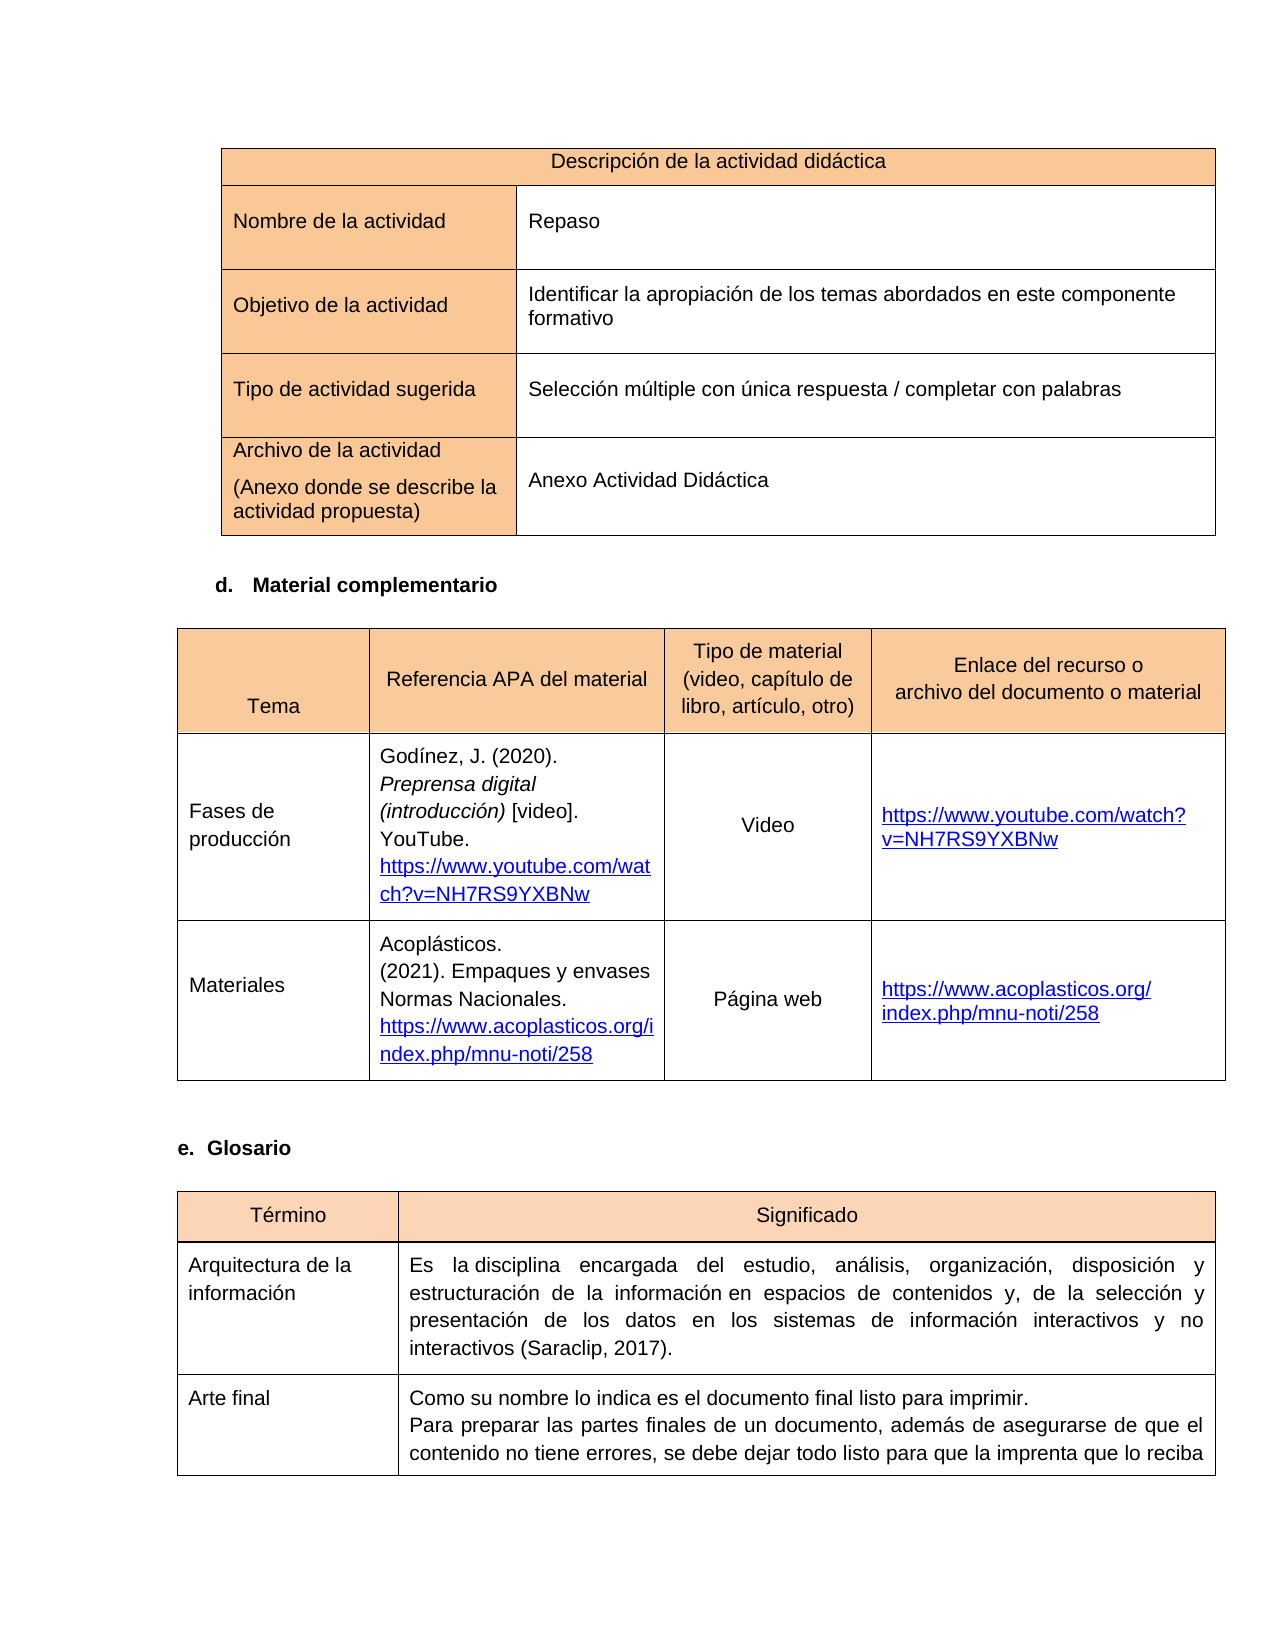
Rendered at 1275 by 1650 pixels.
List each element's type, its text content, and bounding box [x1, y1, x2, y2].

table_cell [399, 1375, 1215, 1475]
table_cell https://www.youtube.com/watch?v=NH7RS9YXBNw [872, 734, 1225, 920]
table_cell Nombre de la actividad [222, 186, 516, 269]
table_cell Es la disciplina encargada del estudio, análisis, organización, disposición y estructuración de la información en espacios de contenidos y, de la selección y presentación de los datos en los sistemas de información interactivos y no interactivos (Saraclip, 2017). [399, 1243, 1215, 1374]
table_header Tema [178, 629, 369, 732]
list Material complementario [215, 572, 1093, 596]
table_cell Repaso [517, 186, 1215, 269]
table_cell Video [665, 734, 871, 920]
table_header Enlace del recurso o archivo del documento o material [872, 629, 1225, 732]
table_header Descripción de la actividad didáctica [222, 149, 1215, 185]
table_cell Fases de producción [178, 734, 369, 920]
table_header Término [178, 1192, 398, 1241]
table_cell Materiales [178, 921, 369, 1080]
table_cell Godínez, J. (2020). Preprensa digital (introducción) [video]. YouTube. https://www.youtube.com/watch?v=NH7RS9YXBNw [370, 734, 664, 920]
table_cell https://www.acoplasticos.org/index.php/mnu-noti/258 [872, 921, 1225, 1080]
table_cell Acoplásticos. (2021). Empaques y envases Normas Nacionales. https://www.acoplasticos.org/index.php/mnu-noti/258 [370, 921, 664, 1080]
table_header Referencia APA del material [370, 629, 664, 732]
table_cell Tipo de actividad sugerida [222, 354, 516, 437]
table_header Tipo de material (video, capítulo de libro, artículo, otro) [665, 629, 871, 732]
table_cell Archivo de la actividad (Anexo donde se describe la actividad propuesta) [222, 438, 516, 535]
table_cell Anexo Actividad Didáctica [517, 438, 1215, 535]
table_cell Selección múltiple con única respuesta / completar con palabras [517, 354, 1215, 437]
table_cell Objetivo de la actividad [222, 270, 516, 353]
table_cell Identificar la apropiación de los temas abordados en este componente formativo [517, 270, 1215, 353]
table_cell Página web [665, 921, 871, 1080]
list Glosario [177, 1136, 1093, 1160]
table_header Significado [399, 1192, 1215, 1241]
table_cell Arte final [178, 1375, 398, 1475]
table_cell Arquitectura de la información [178, 1243, 398, 1374]
